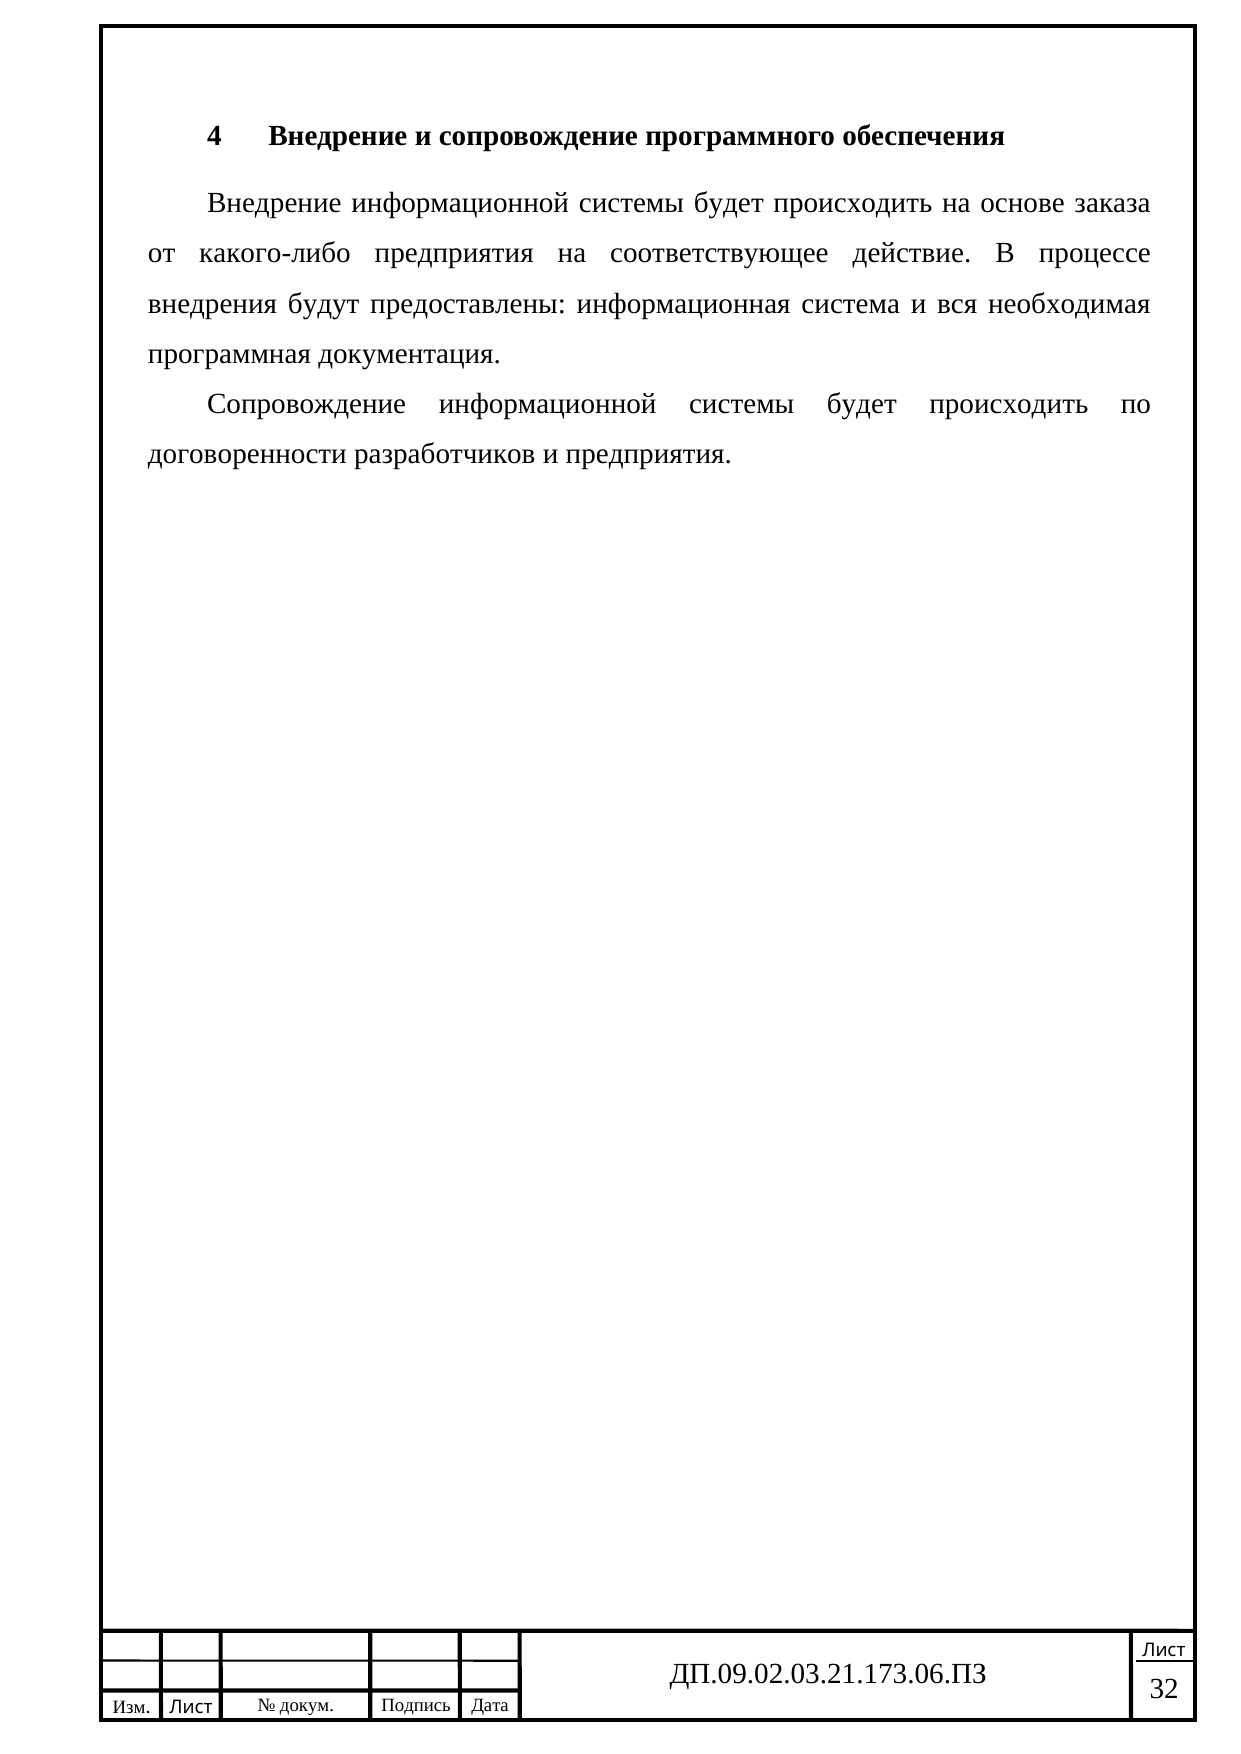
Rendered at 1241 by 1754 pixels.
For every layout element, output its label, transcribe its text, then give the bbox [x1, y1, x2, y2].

list Внедрение и сопровождение программного обеспечения [148, 118, 1181, 152]
text Внедрение информационной системы будет происходить на основе заказа от какого-либо предприятия на соответствующее действие. В процессе внедрения будут предоставлены: информационная система и вся необходимая программная документация. [148, 185, 1152, 369]
text Сопровождение информационной системы будет происходить по договоренности разработчиков и предприятия. [148, 386, 1152, 470]
